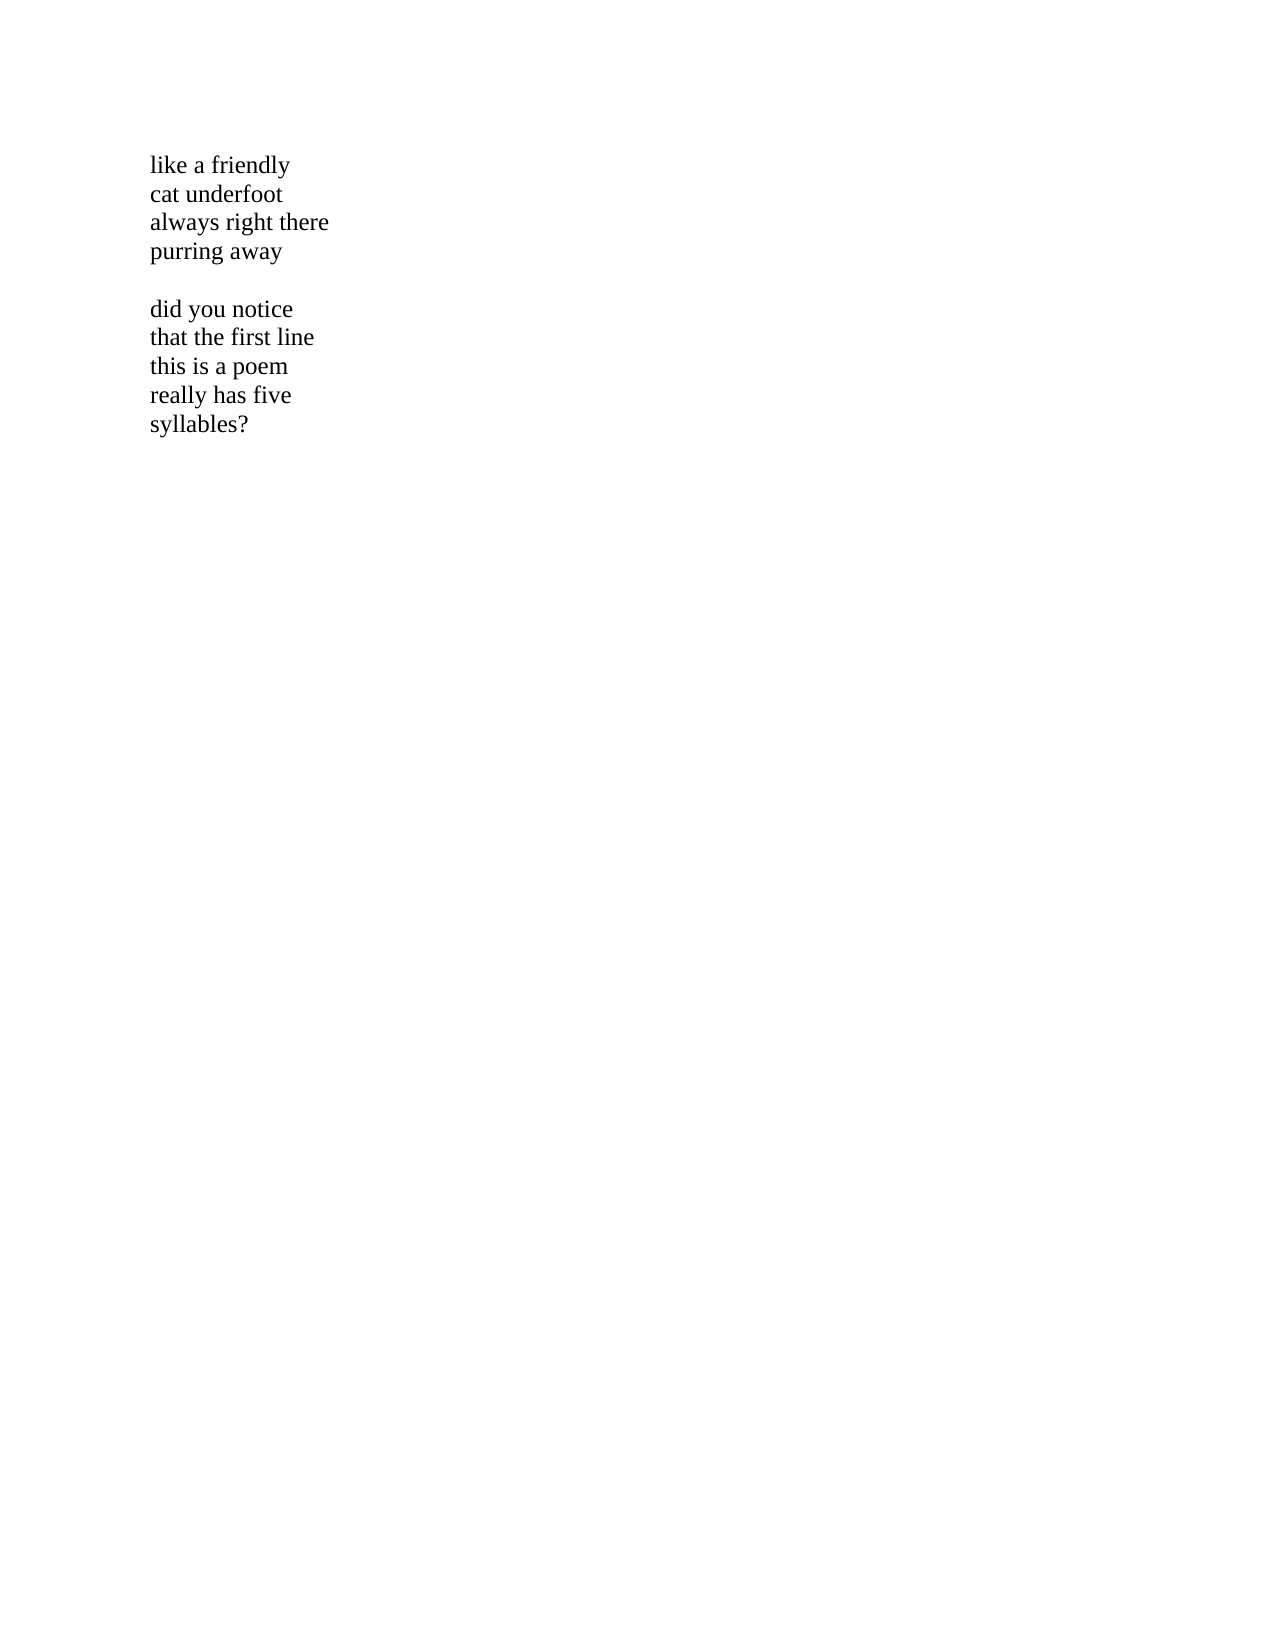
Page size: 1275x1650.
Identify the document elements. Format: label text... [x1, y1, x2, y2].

text syllables? [150, 409, 1125, 437]
text this is a poem [150, 351, 1125, 380]
text did you notice [150, 294, 1125, 322]
text that the first line [150, 322, 1125, 351]
text really has five [150, 380, 1125, 409]
text purring away [150, 236, 1125, 265]
text always right there [150, 207, 1125, 236]
text cat underfoot [150, 179, 1125, 207]
text like a friendly [150, 150, 1125, 179]
